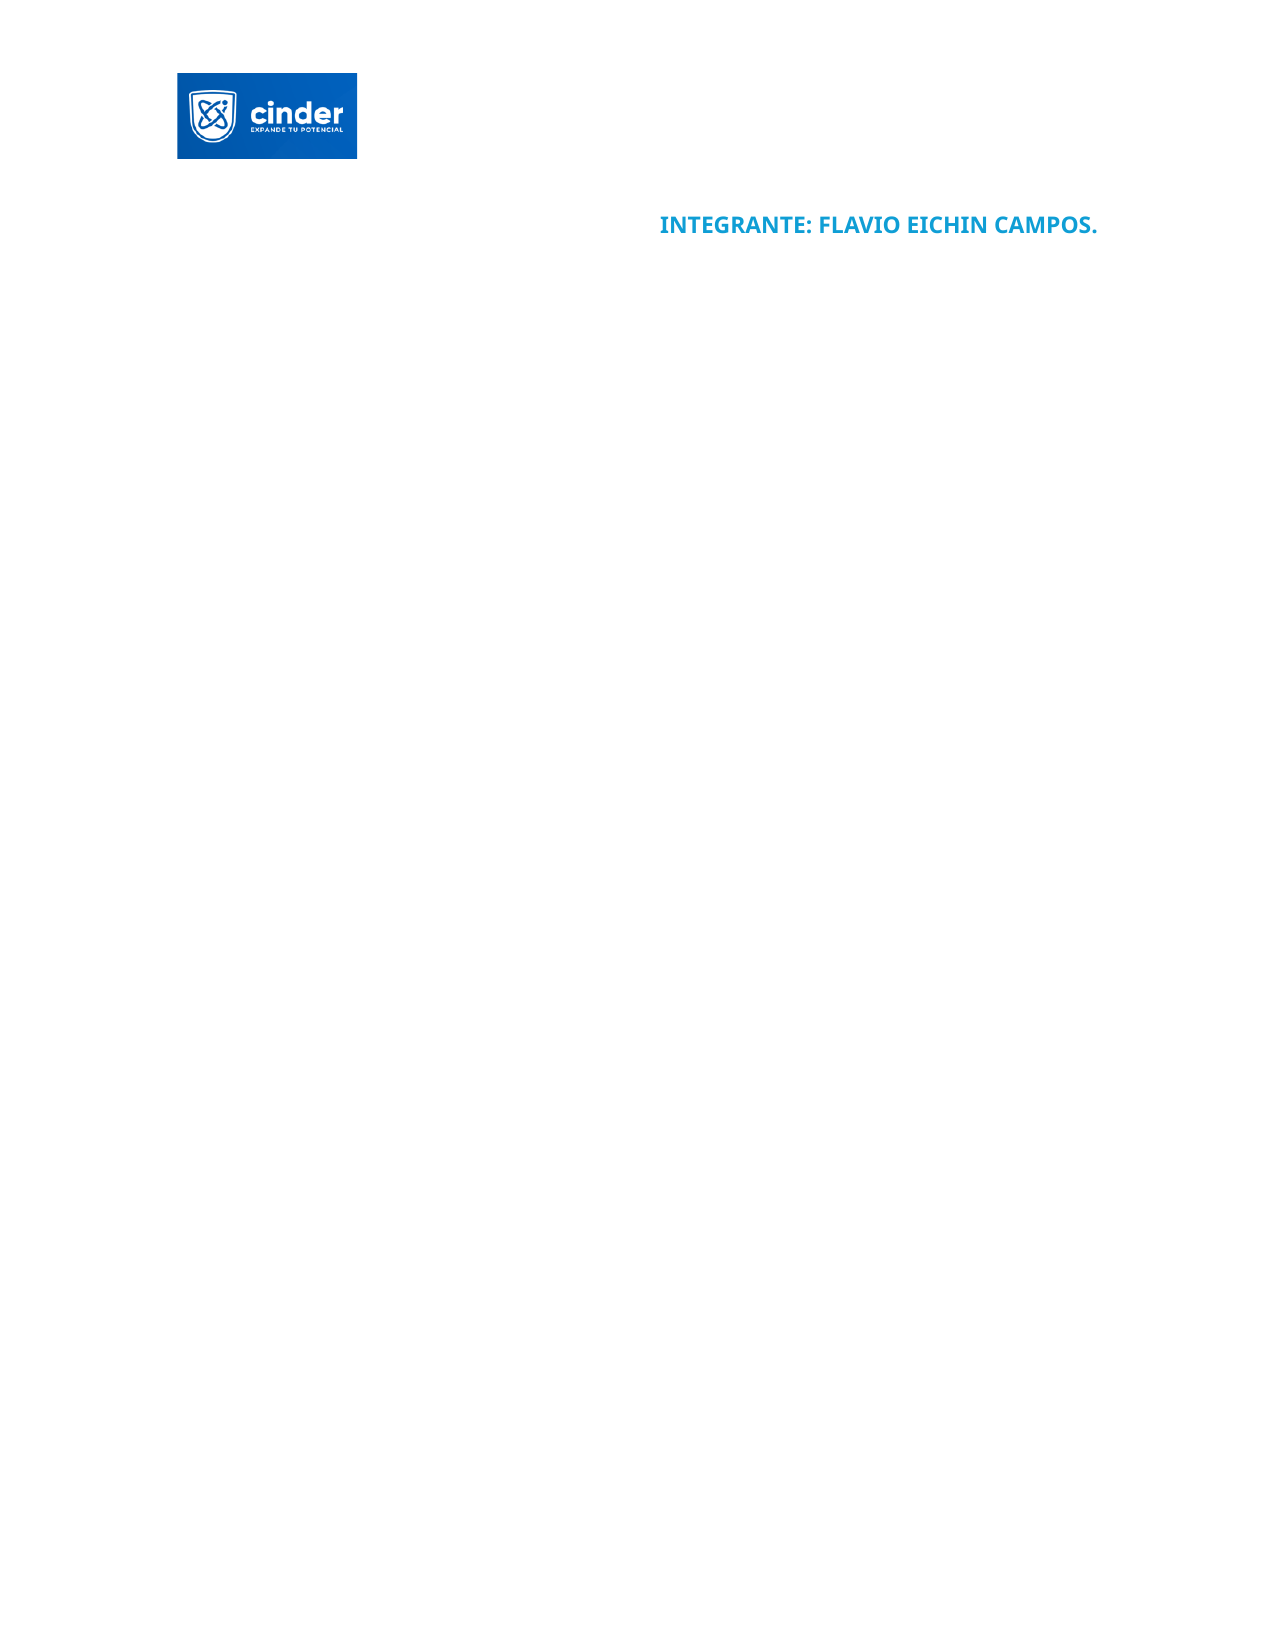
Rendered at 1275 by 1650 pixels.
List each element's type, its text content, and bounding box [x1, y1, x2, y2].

picture [177, 73, 358, 159]
text INTEGRANTE: FLAVIO EICHIN CAMPOS. [177, 209, 1098, 240]
